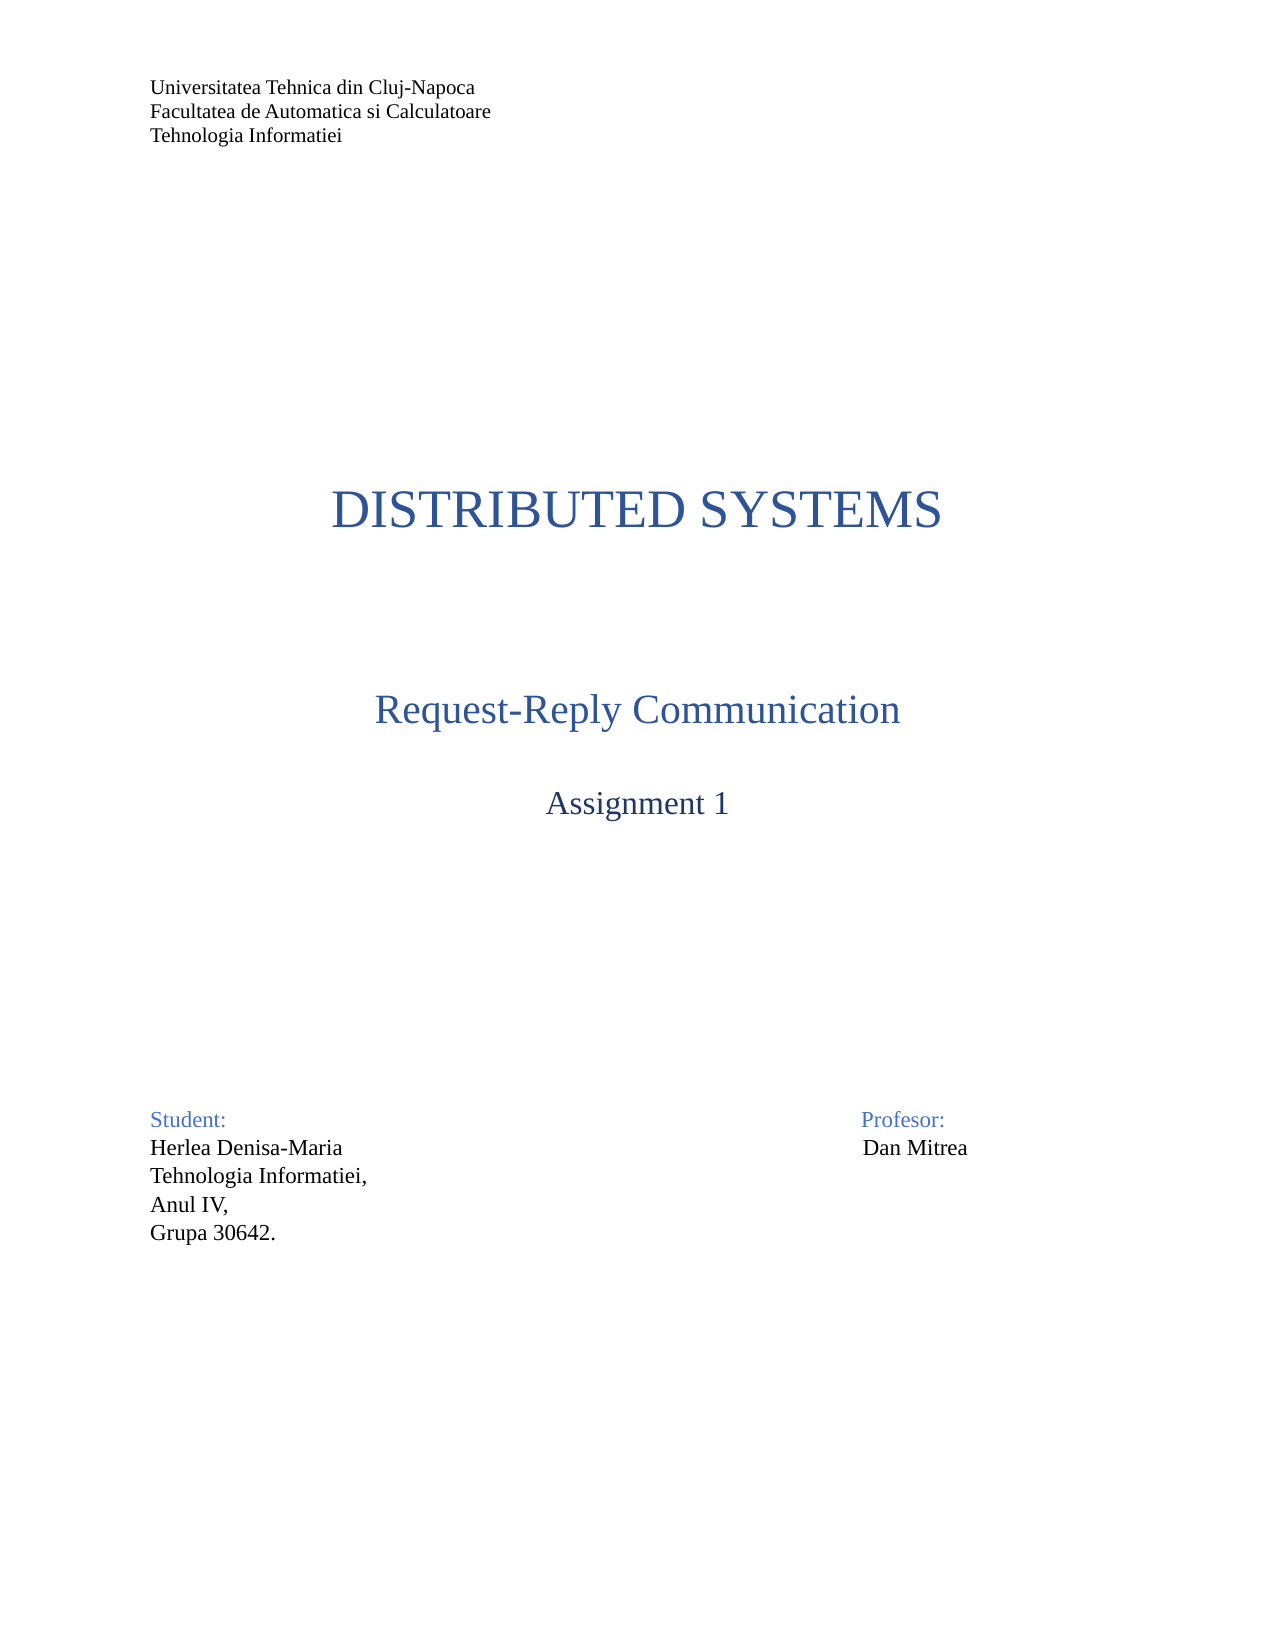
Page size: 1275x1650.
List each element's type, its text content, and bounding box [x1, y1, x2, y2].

text Herlea Denisa-Maria Dan Mitrea [150, 1134, 1125, 1161]
text Anul IV, [150, 1191, 1125, 1217]
text Student: Profesor: [150, 1106, 1125, 1132]
text Grupa 30642. [150, 1219, 1125, 1246]
subtitle DISTRIBUTED SYSTEMS [150, 477, 1125, 539]
subtitle Request-Reply Communication [150, 684, 1125, 732]
subtitle Assignment 1 [150, 783, 1125, 821]
text Tehnologia Informatiei, [150, 1163, 1125, 1189]
